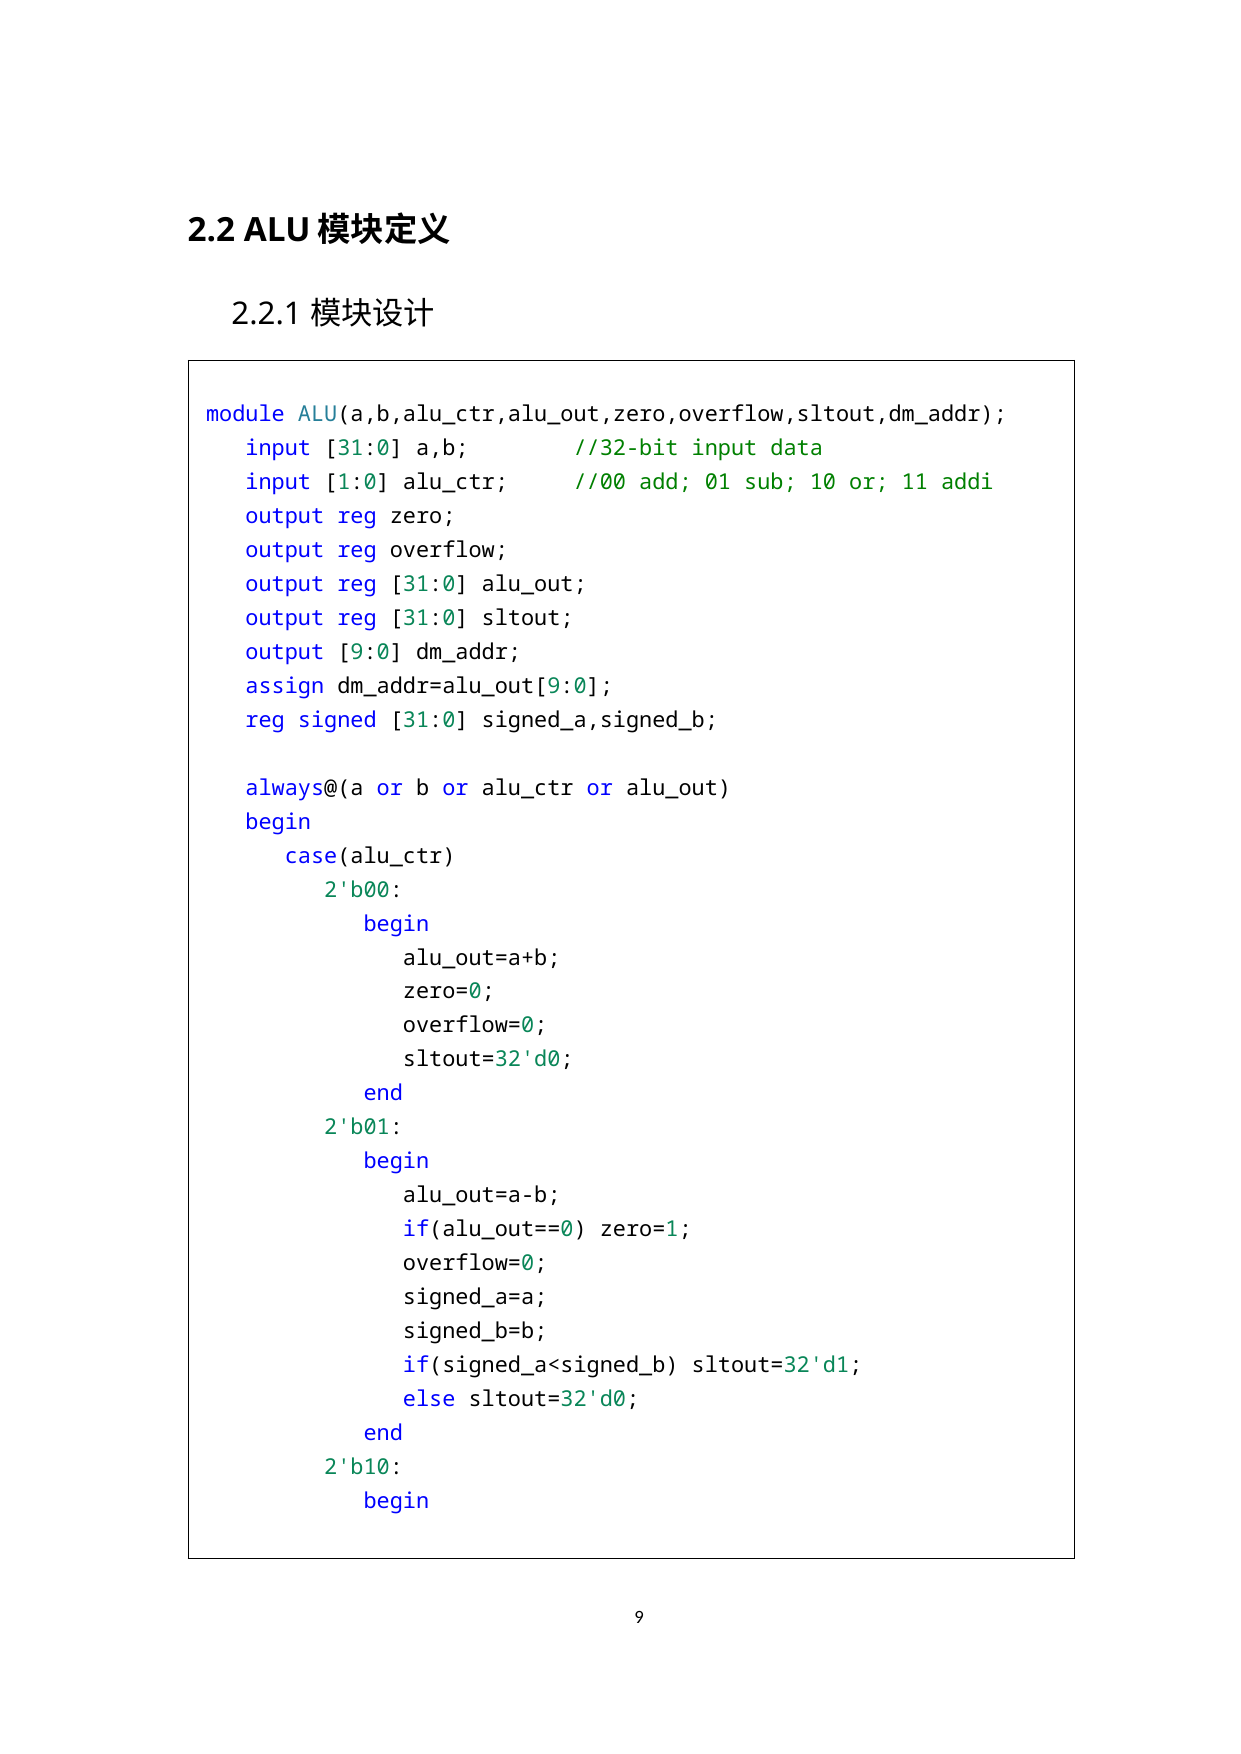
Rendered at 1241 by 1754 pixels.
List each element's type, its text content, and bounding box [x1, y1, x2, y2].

subtitle 2.2 ALU模块定义 [187, 193, 1053, 261]
subtitle 2.2.1 模块设计 [187, 277, 1053, 345]
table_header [189, 361, 1074, 1558]
